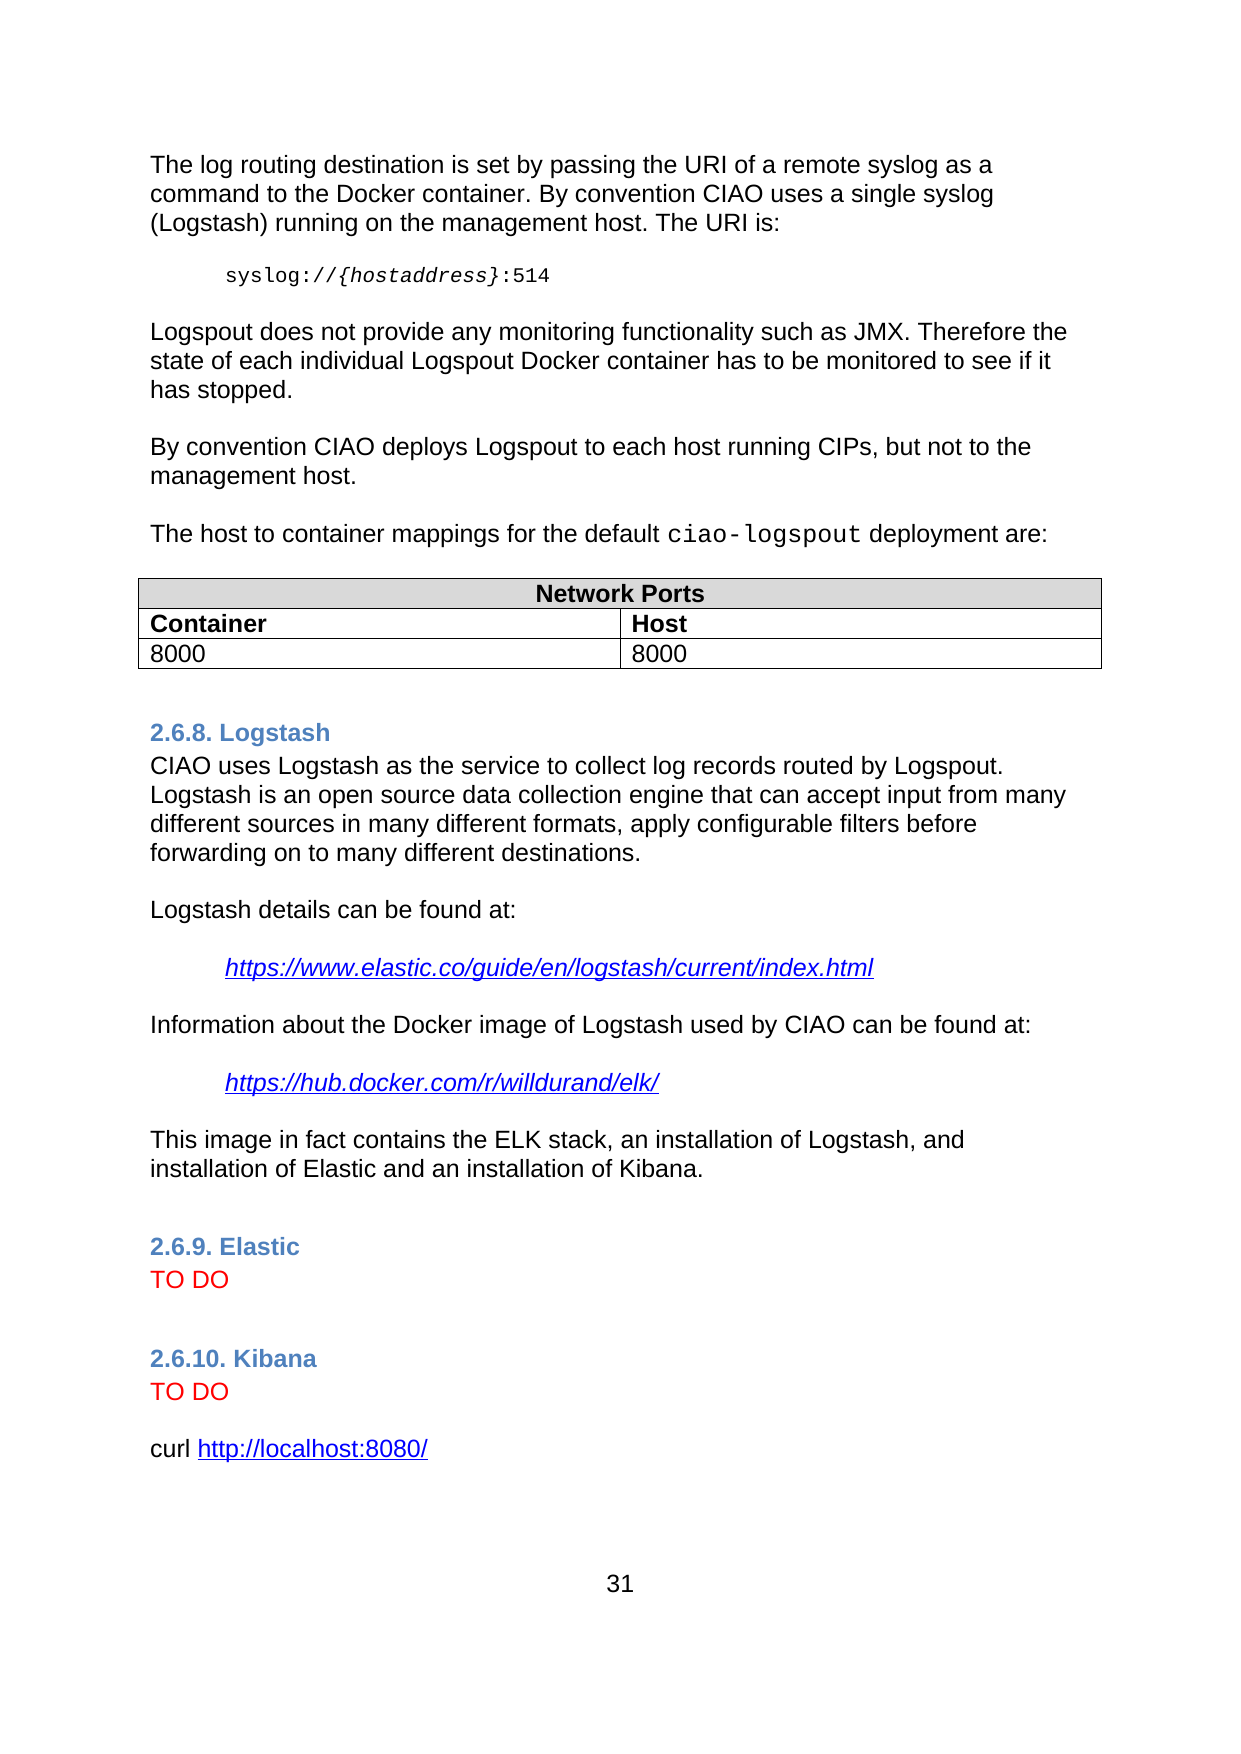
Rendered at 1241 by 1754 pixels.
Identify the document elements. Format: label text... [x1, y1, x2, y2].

text curl http://localhost:8080/ [150, 1434, 1090, 1463]
text By convention CIAO deploys Logspout to each host running CIPs, but not to the management host. [150, 432, 1090, 490]
table_cell Container [139, 609, 620, 638]
text https://www.elastic.co/guide/en/logstash/current/index.html [225, 953, 1090, 981]
text TO DO [150, 1265, 1090, 1294]
subtitle 2.6.9. Elastic [150, 1232, 1090, 1261]
text This image in fact contains the ELK stack, an installation of Logstash, and installation of Elastic and an installation of Kibana. [150, 1125, 1090, 1183]
text TO DO [150, 1377, 1090, 1405]
table_cell 8000 [139, 639, 620, 668]
text Logstash details can be found at: [150, 895, 1090, 924]
table_cell 8000 [621, 639, 1101, 668]
table_cell Host [621, 609, 1101, 638]
text Information about the Docker image of Logstash used by CIAO can be found at: [150, 1010, 1090, 1039]
text CIAO uses Logstash as the service to collect log records routed by Logspout. Logstash is an open source data collection engine that can accept input from many different sources in many different formats, apply configurable filters before forwarding on to many different destinations. [150, 751, 1090, 866]
text syslog://{hostaddress}:514 [225, 265, 1090, 289]
table_header Network Ports [139, 579, 1101, 608]
text Logspout does not provide any monitoring functionality such as JMX. Therefore the state of each individual Logspout Docker container has to be monitored to see if it has stopped. [150, 317, 1090, 404]
subtitle 2.6.10. Kibana [150, 1343, 1090, 1372]
text https://hub.docker.com/r/willdurand/elk/ [225, 1068, 1090, 1096]
text The host to container mappings for the default ciao-logspout deployment are: [150, 519, 1090, 549]
subtitle 2.6.8. Logstash [150, 718, 1090, 747]
text The log routing destination is set by passing the URI of a remote syslog as a command to the Docker container. By convention CIAO uses a single syslog (Logstash) running on the management host. The URI is: [150, 150, 1090, 236]
